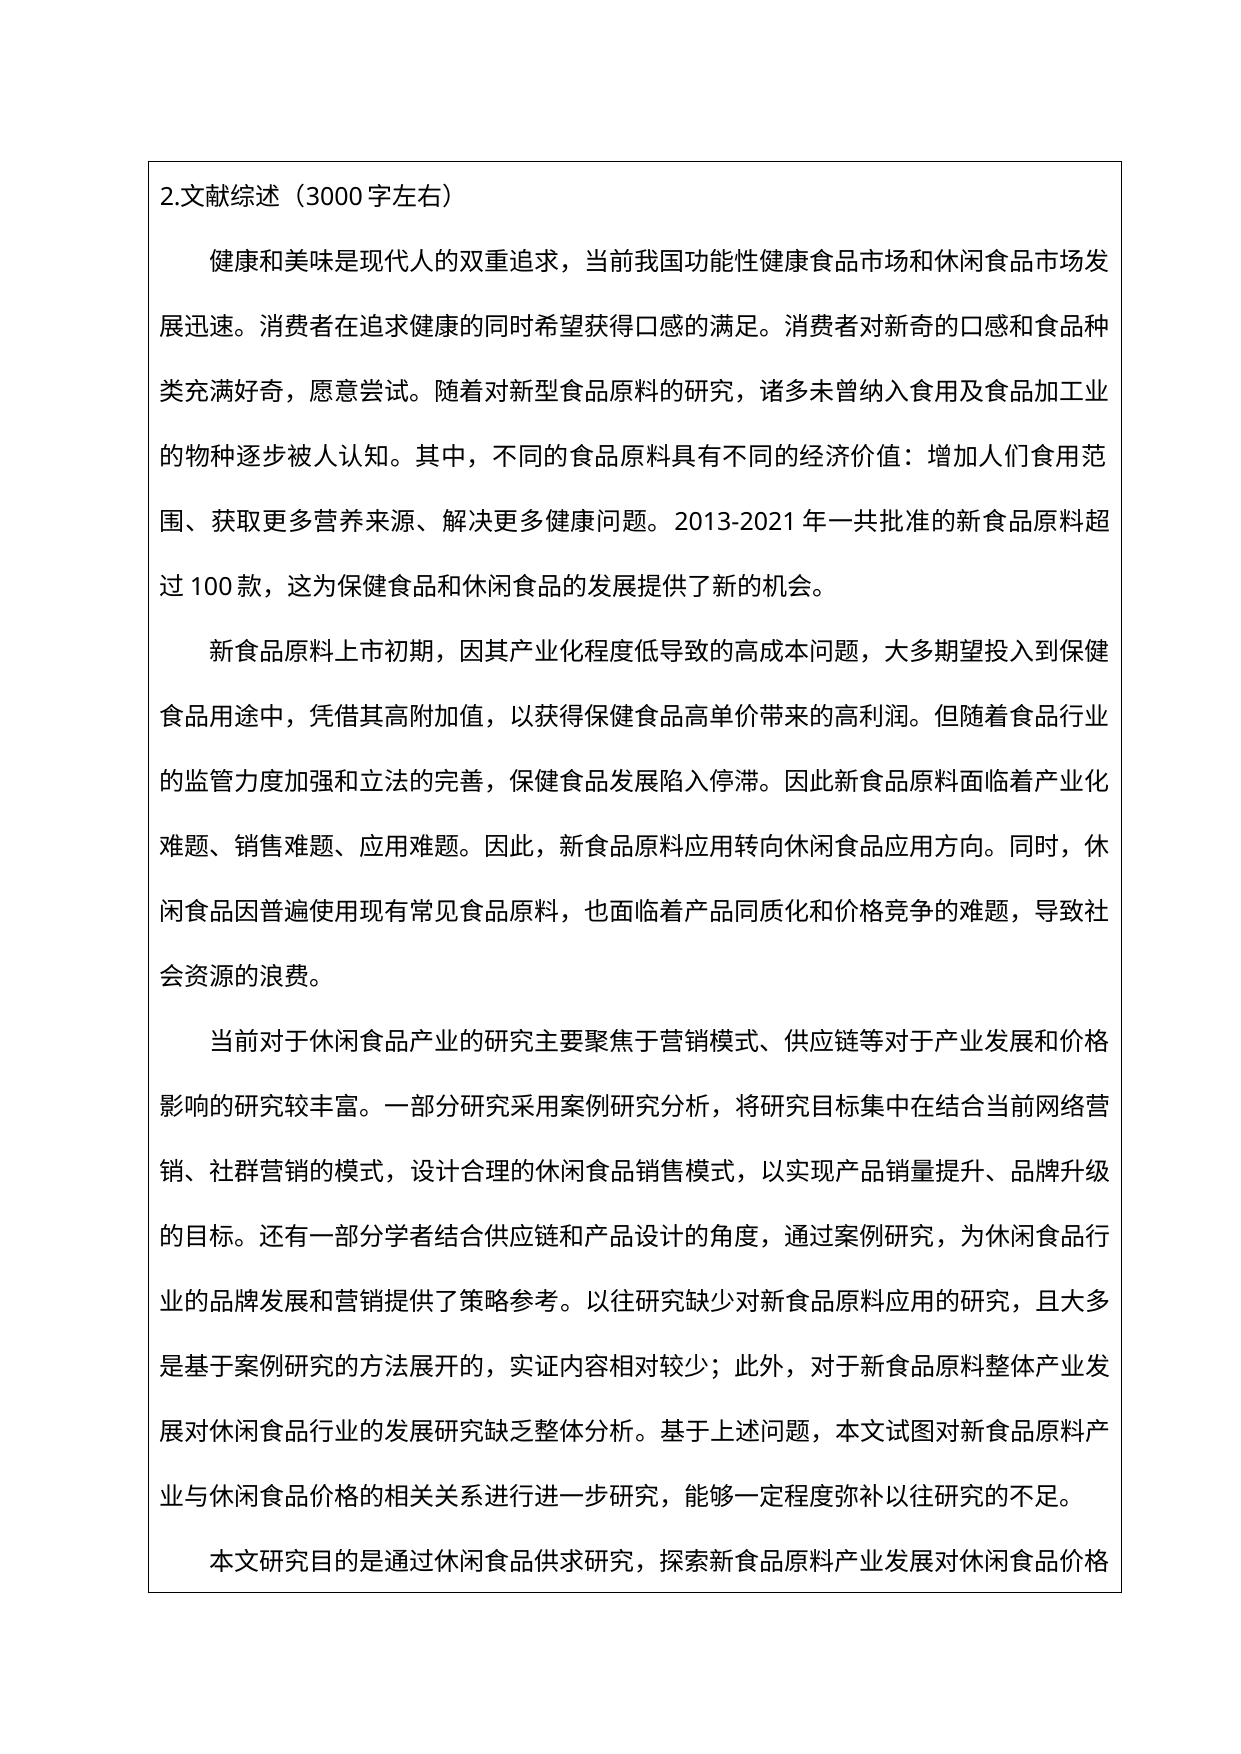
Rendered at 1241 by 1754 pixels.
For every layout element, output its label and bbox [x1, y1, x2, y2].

table_header [149, 162, 1121, 1592]
